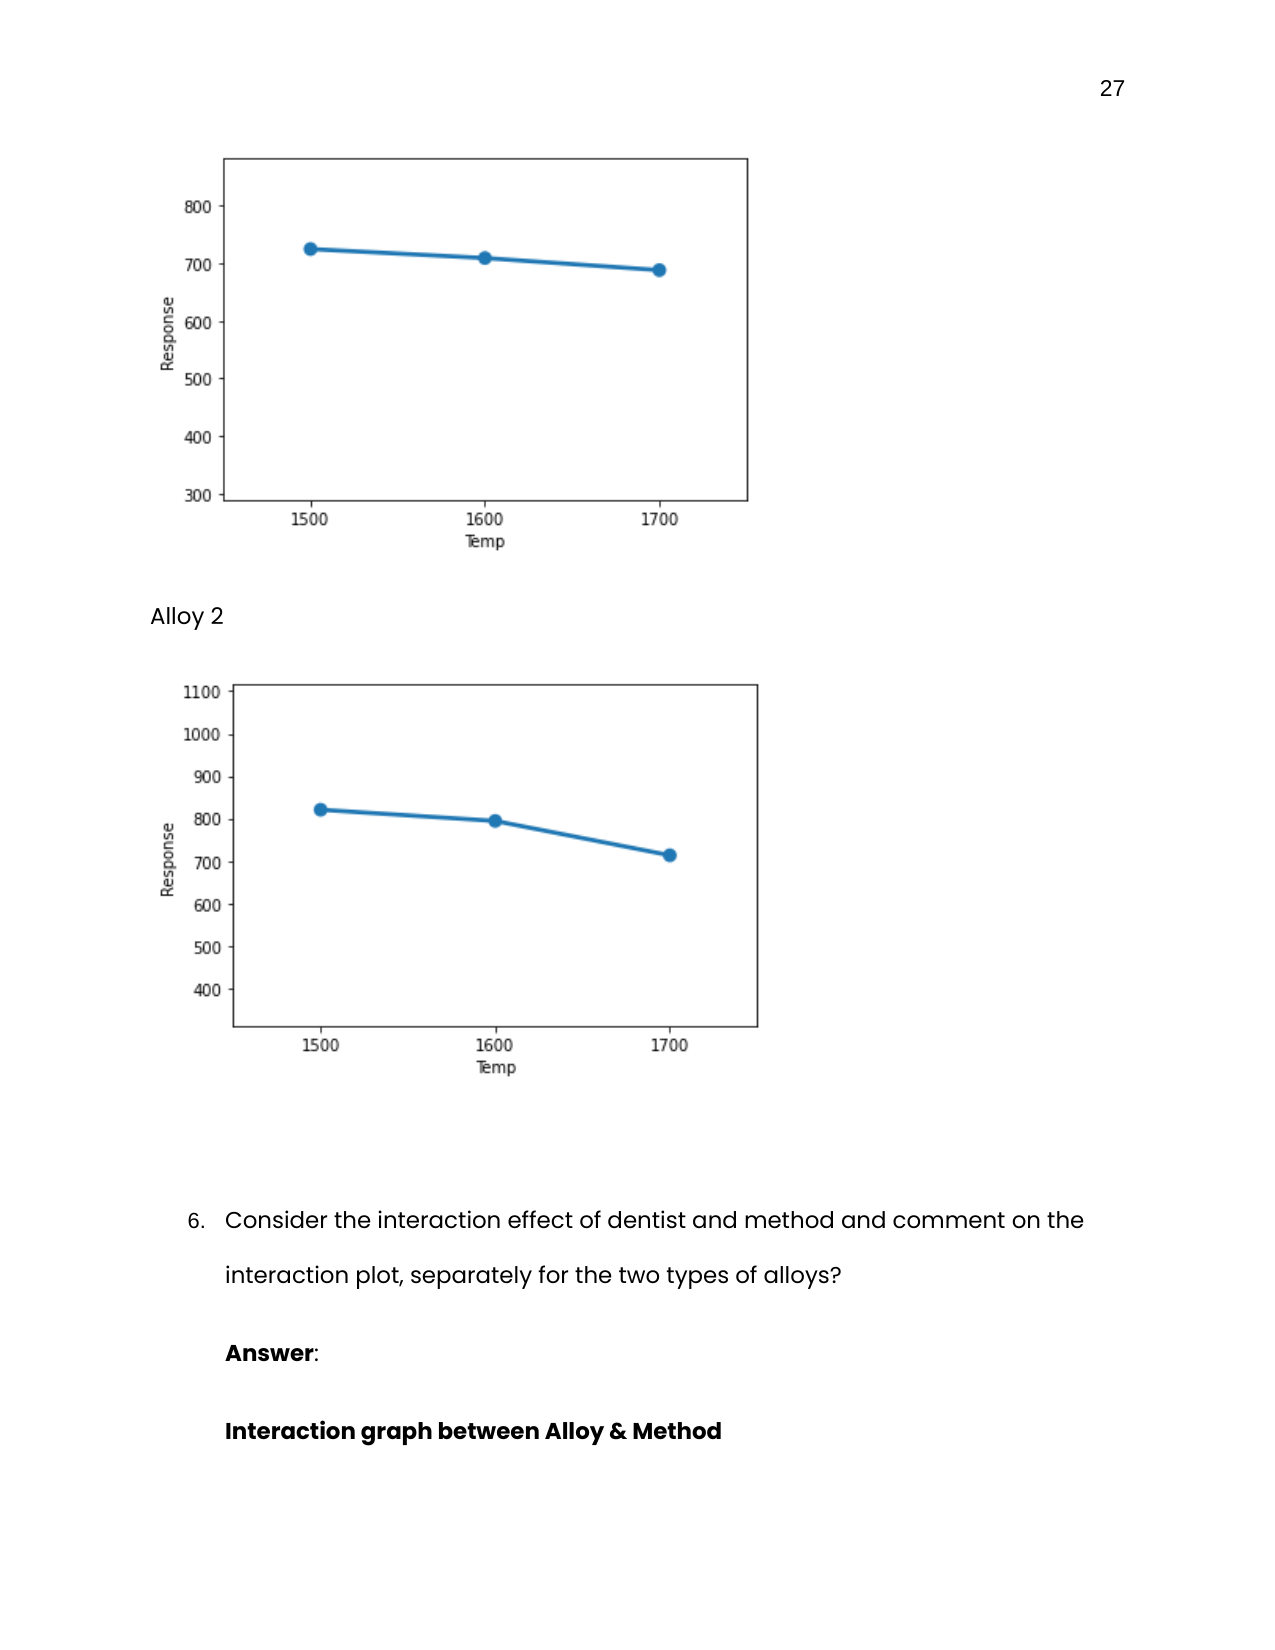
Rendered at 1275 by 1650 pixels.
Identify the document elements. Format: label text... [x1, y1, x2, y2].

text Alloy 2 [150, 598, 1125, 632]
list Consider the interaction effect of dentist and method and comment on the interaction plot, separately for the two types of alloys? [187, 1202, 1125, 1291]
picture [150, 150, 758, 560]
text Answer: [225, 1335, 1125, 1369]
picture [150, 676, 768, 1086]
text Interaction graph between Alloy & Method [225, 1413, 1125, 1447]
